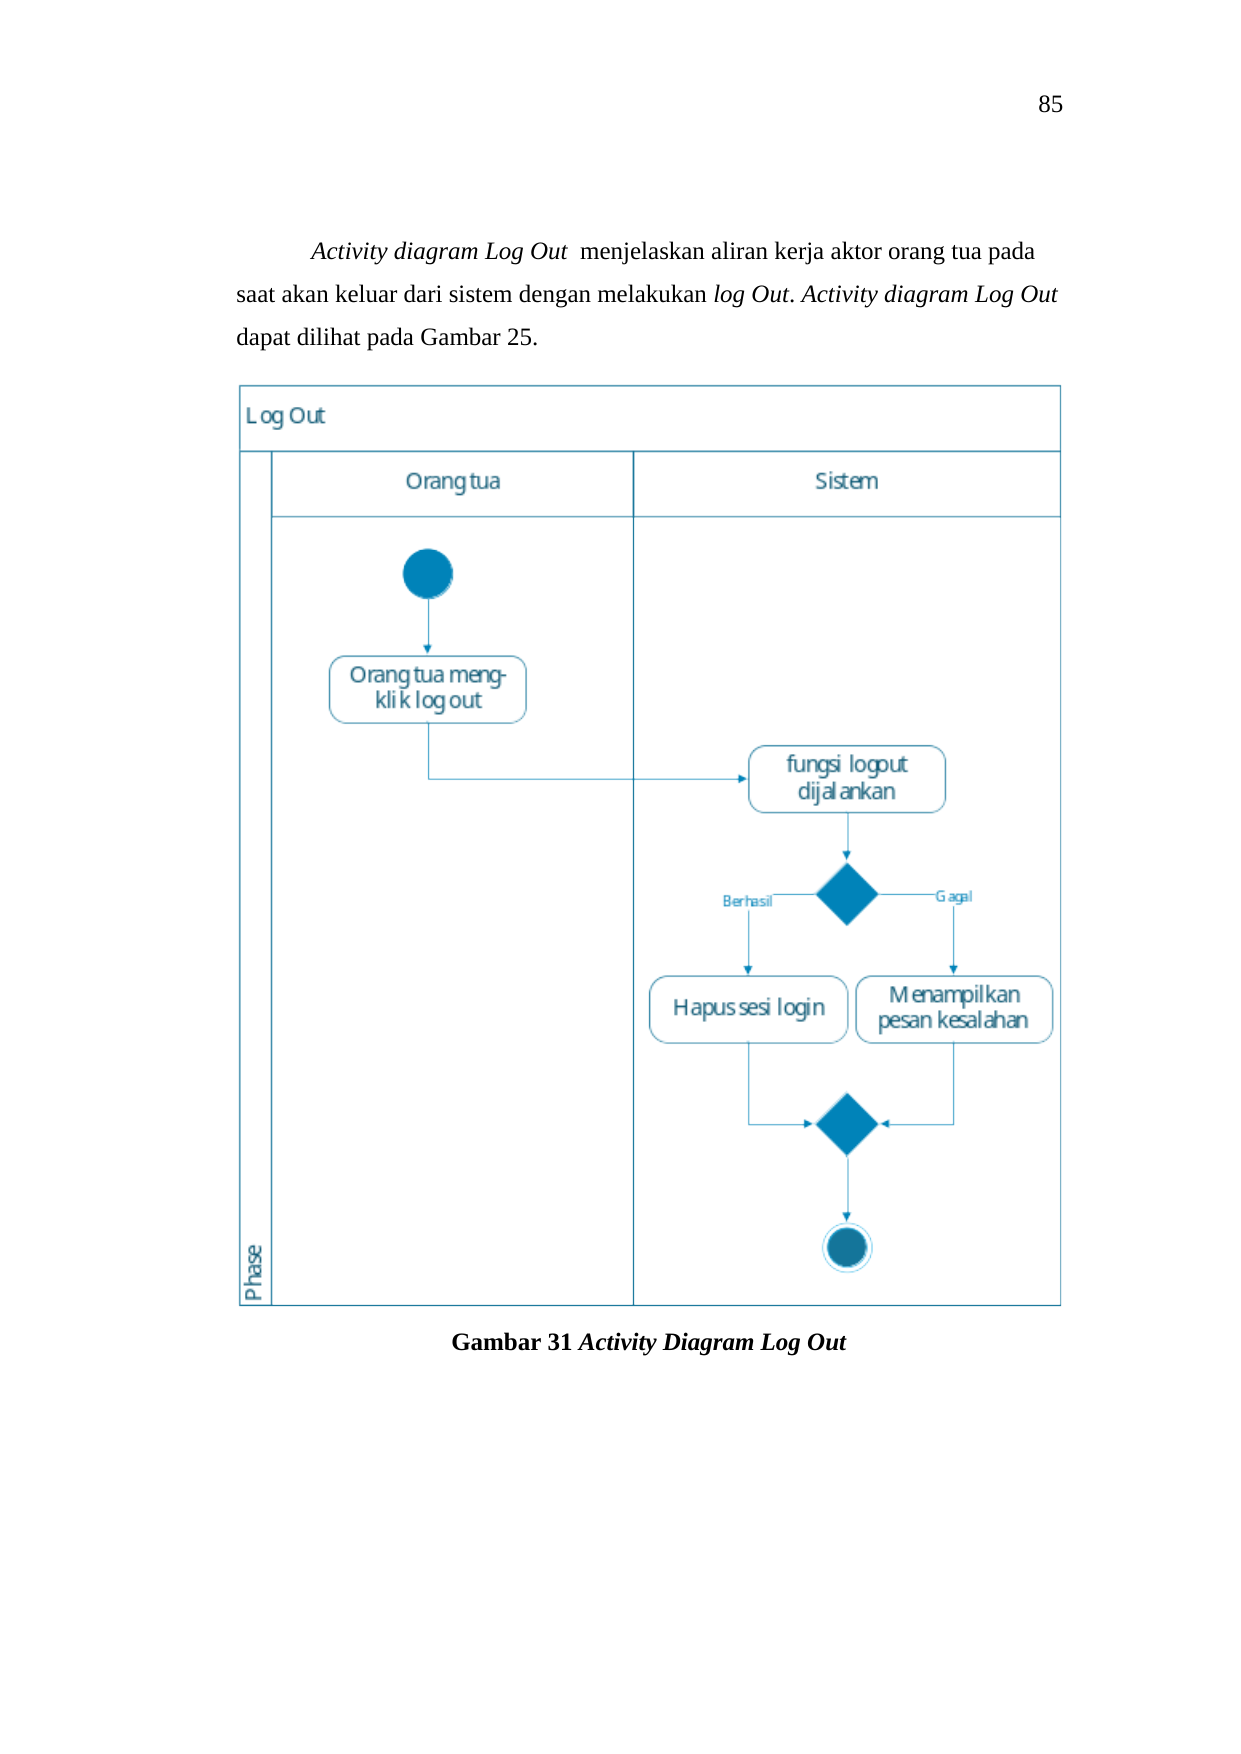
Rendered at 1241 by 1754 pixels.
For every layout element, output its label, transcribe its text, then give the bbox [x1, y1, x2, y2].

text Activity diagram Log Out menjelaskan aliran kerja aktor orang tua pada saat akan keluar dari sistem dengan melakukan log Out. Activity diagram Log Out dapat dilihat pada Gambar 25. [236, 236, 1063, 351]
